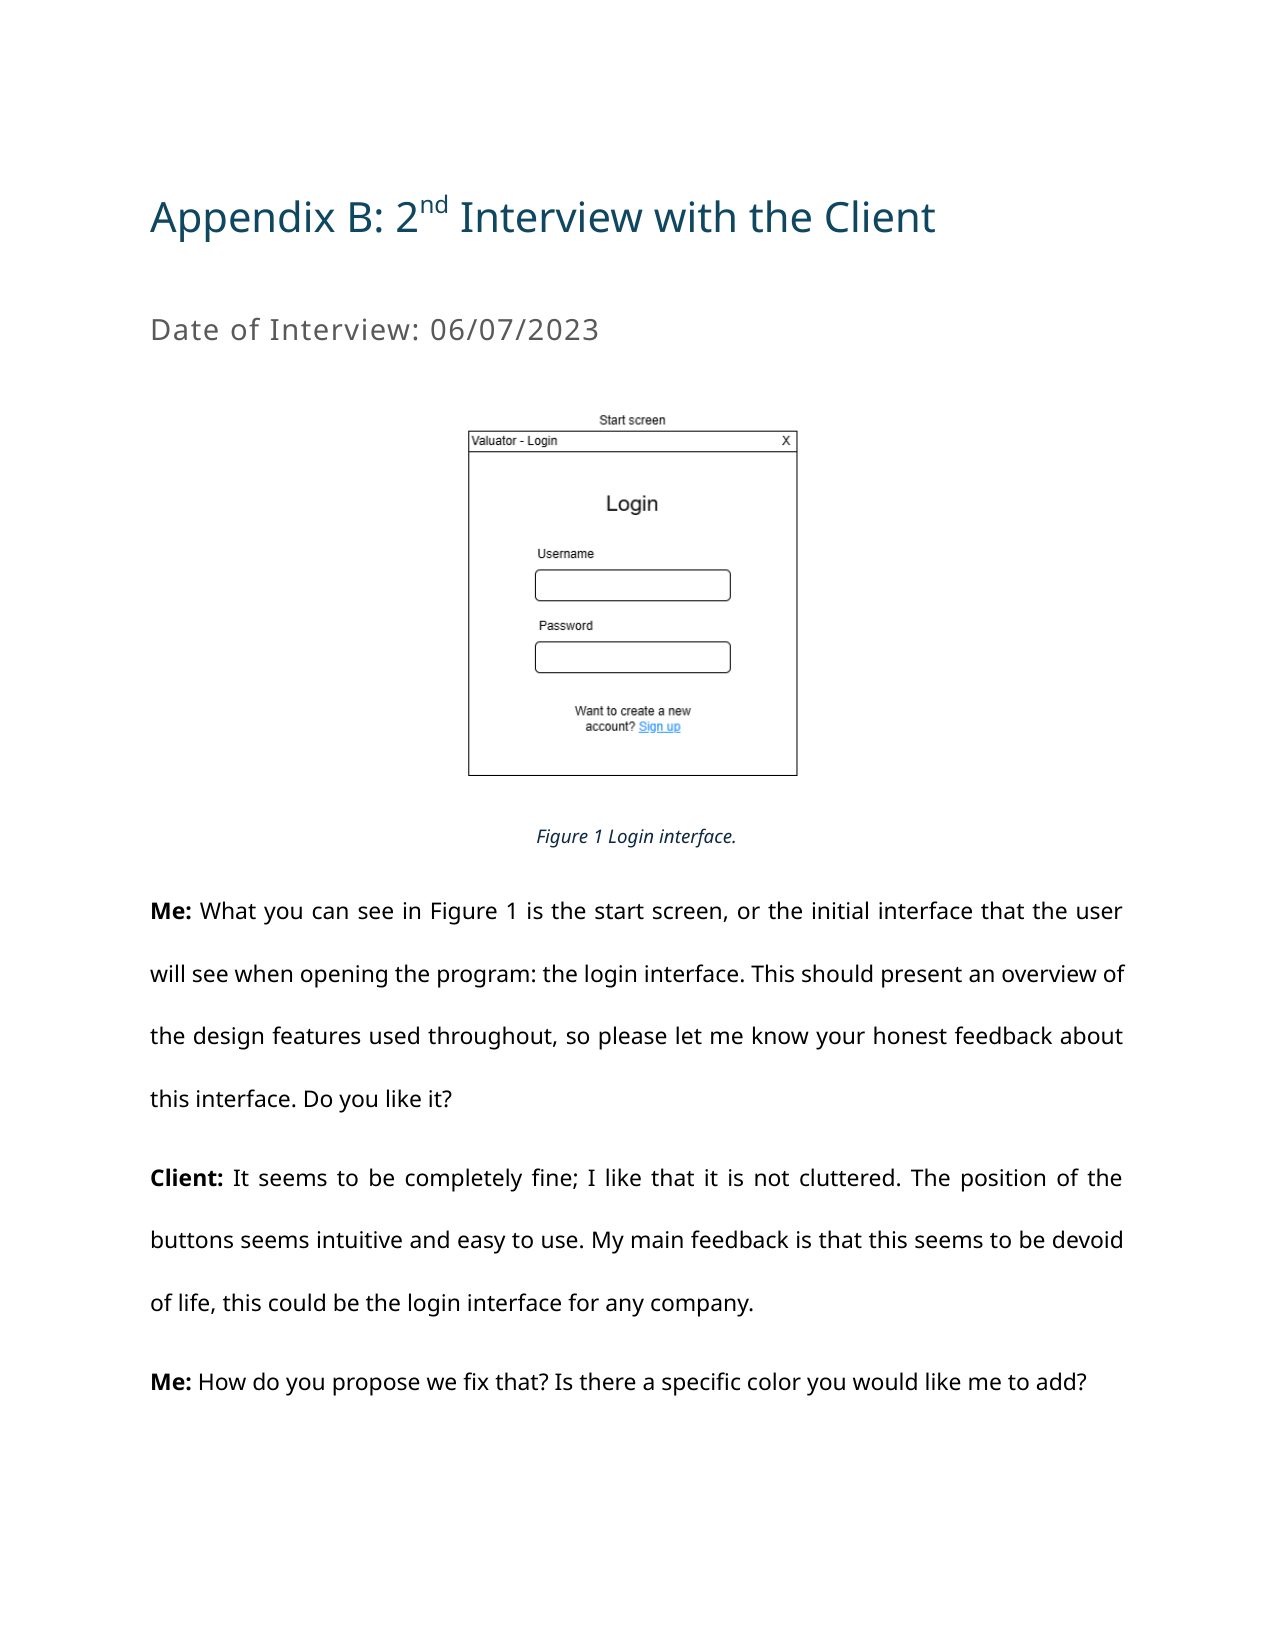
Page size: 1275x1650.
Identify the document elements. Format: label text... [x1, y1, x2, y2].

text Figure 1 Login interface. [150, 823, 1125, 849]
subtitle Appendix B: 2nd Interview with the Client [150, 187, 1125, 244]
text Client: It seems to be completely fine; I like that it is not cluttered. The position of the buttons seems intuitive and easy to use. My main feedback is that this seems to be devoid of life, this could be the login interface for any company. [150, 1162, 1125, 1318]
text Me: How do you propose we fix that? Is there a specific color you would like me to add? [150, 1366, 1125, 1397]
picture [458, 405, 817, 776]
subtitle Date of Interview: 06/07/2023 [150, 309, 1125, 349]
text Me: What you can see in Figure 1 is the start screen, or the initial interface that the user will see when opening the program: the login interface. This should present an overview of the design features used throughout, so please let me know your honest feedback about this interface. Do you like it? [150, 895, 1125, 1114]
